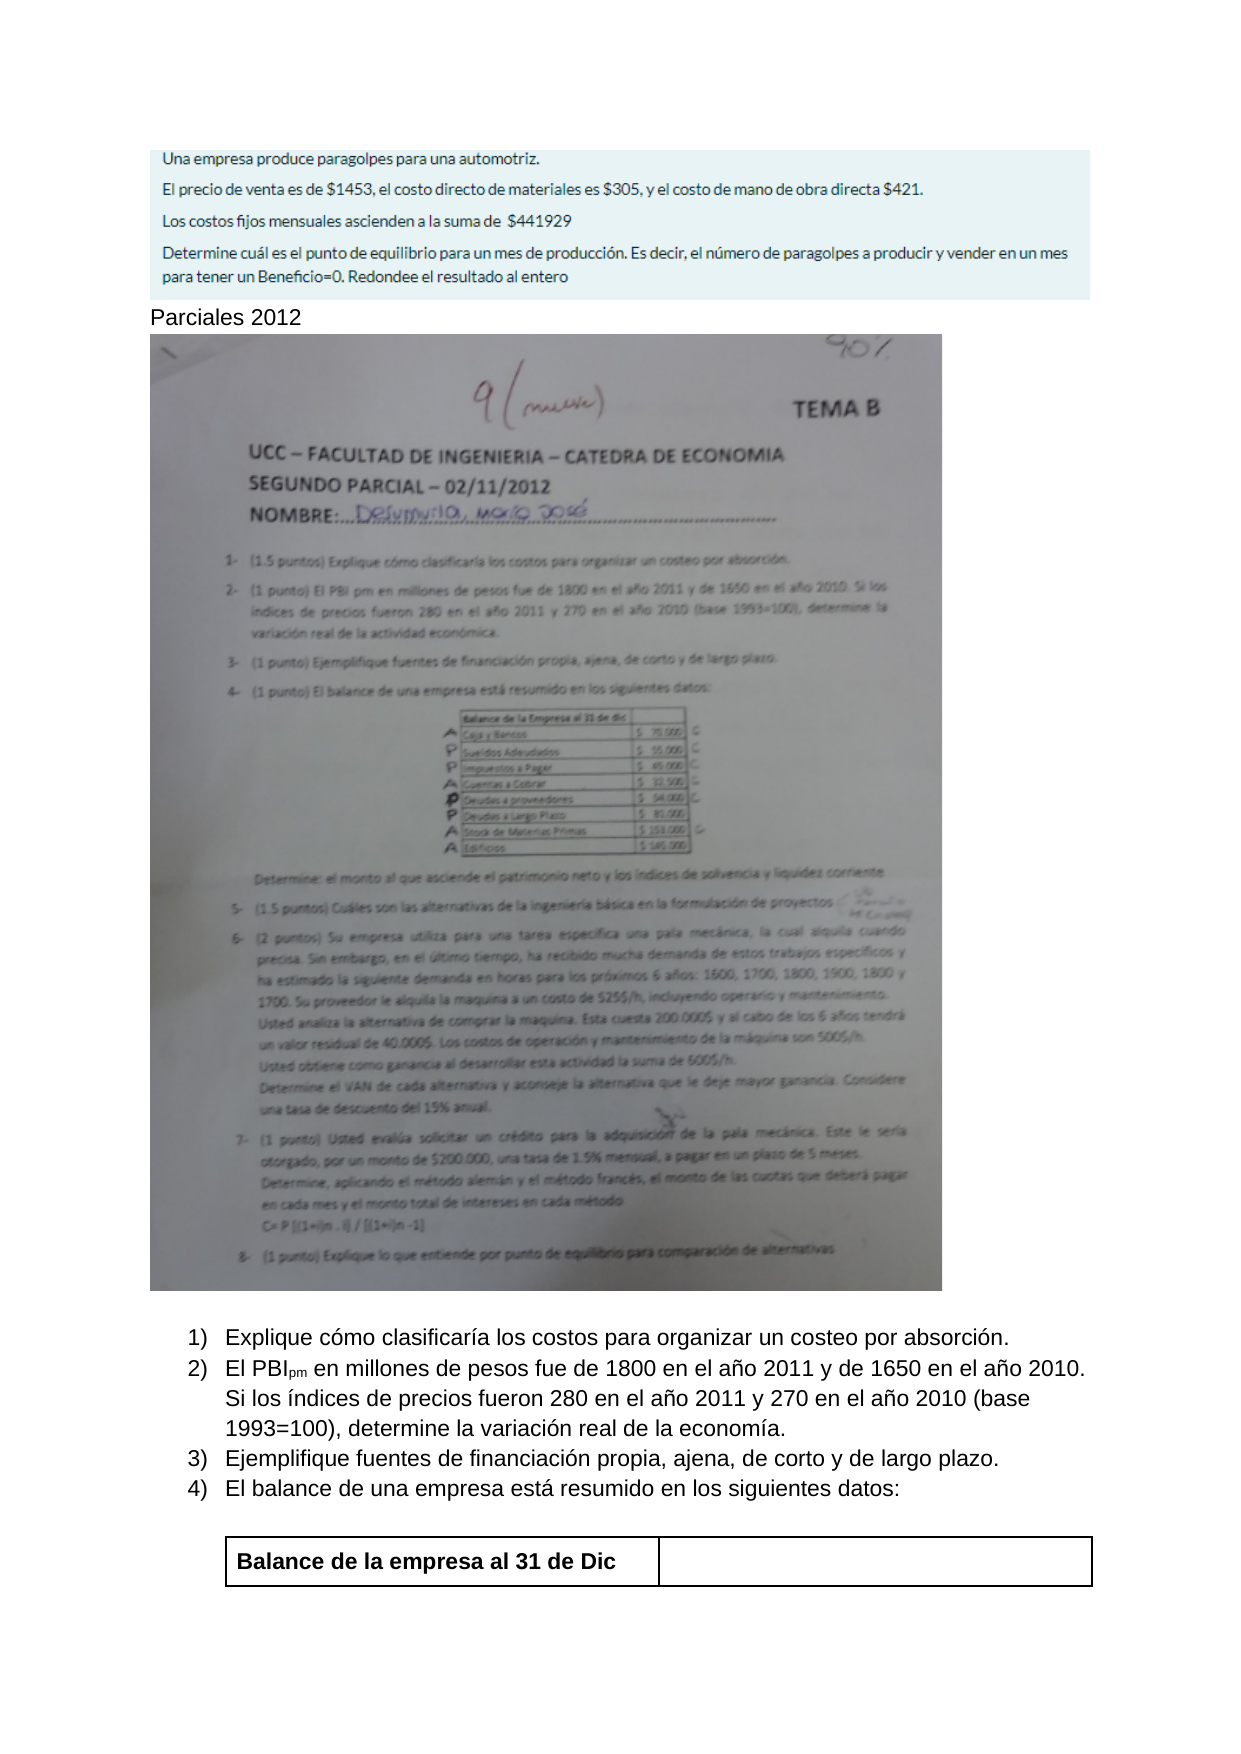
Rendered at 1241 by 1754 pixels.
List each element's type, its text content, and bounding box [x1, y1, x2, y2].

list El balance de una empresa está resumido en los siguientes datos: [187, 1475, 1090, 1502]
list Ejemplifique fuentes de financiación propia, ajena, de corto y de largo plazo. [187, 1445, 1090, 1472]
list El PBIpm en millones de pesos fue de 1800 en el año 2011 y de 1650 en el año 2010. Si los índices de precios fueron 280 en el año 2011 y 270 en el año 2010 (base 1993=100), determine la variación real de la economía. [187, 1354, 1090, 1441]
picture [150, 150, 1091, 300]
table_header Balance de la empresa al 31 de Dic [227, 1538, 658, 1585]
picture [150, 334, 943, 1291]
table_header [660, 1538, 1091, 1585]
text Parciales 2012 [150, 304, 1090, 330]
list Explique cómo clasificaría los costos para organizar un costeo por absorción. [187, 1324, 1090, 1351]
